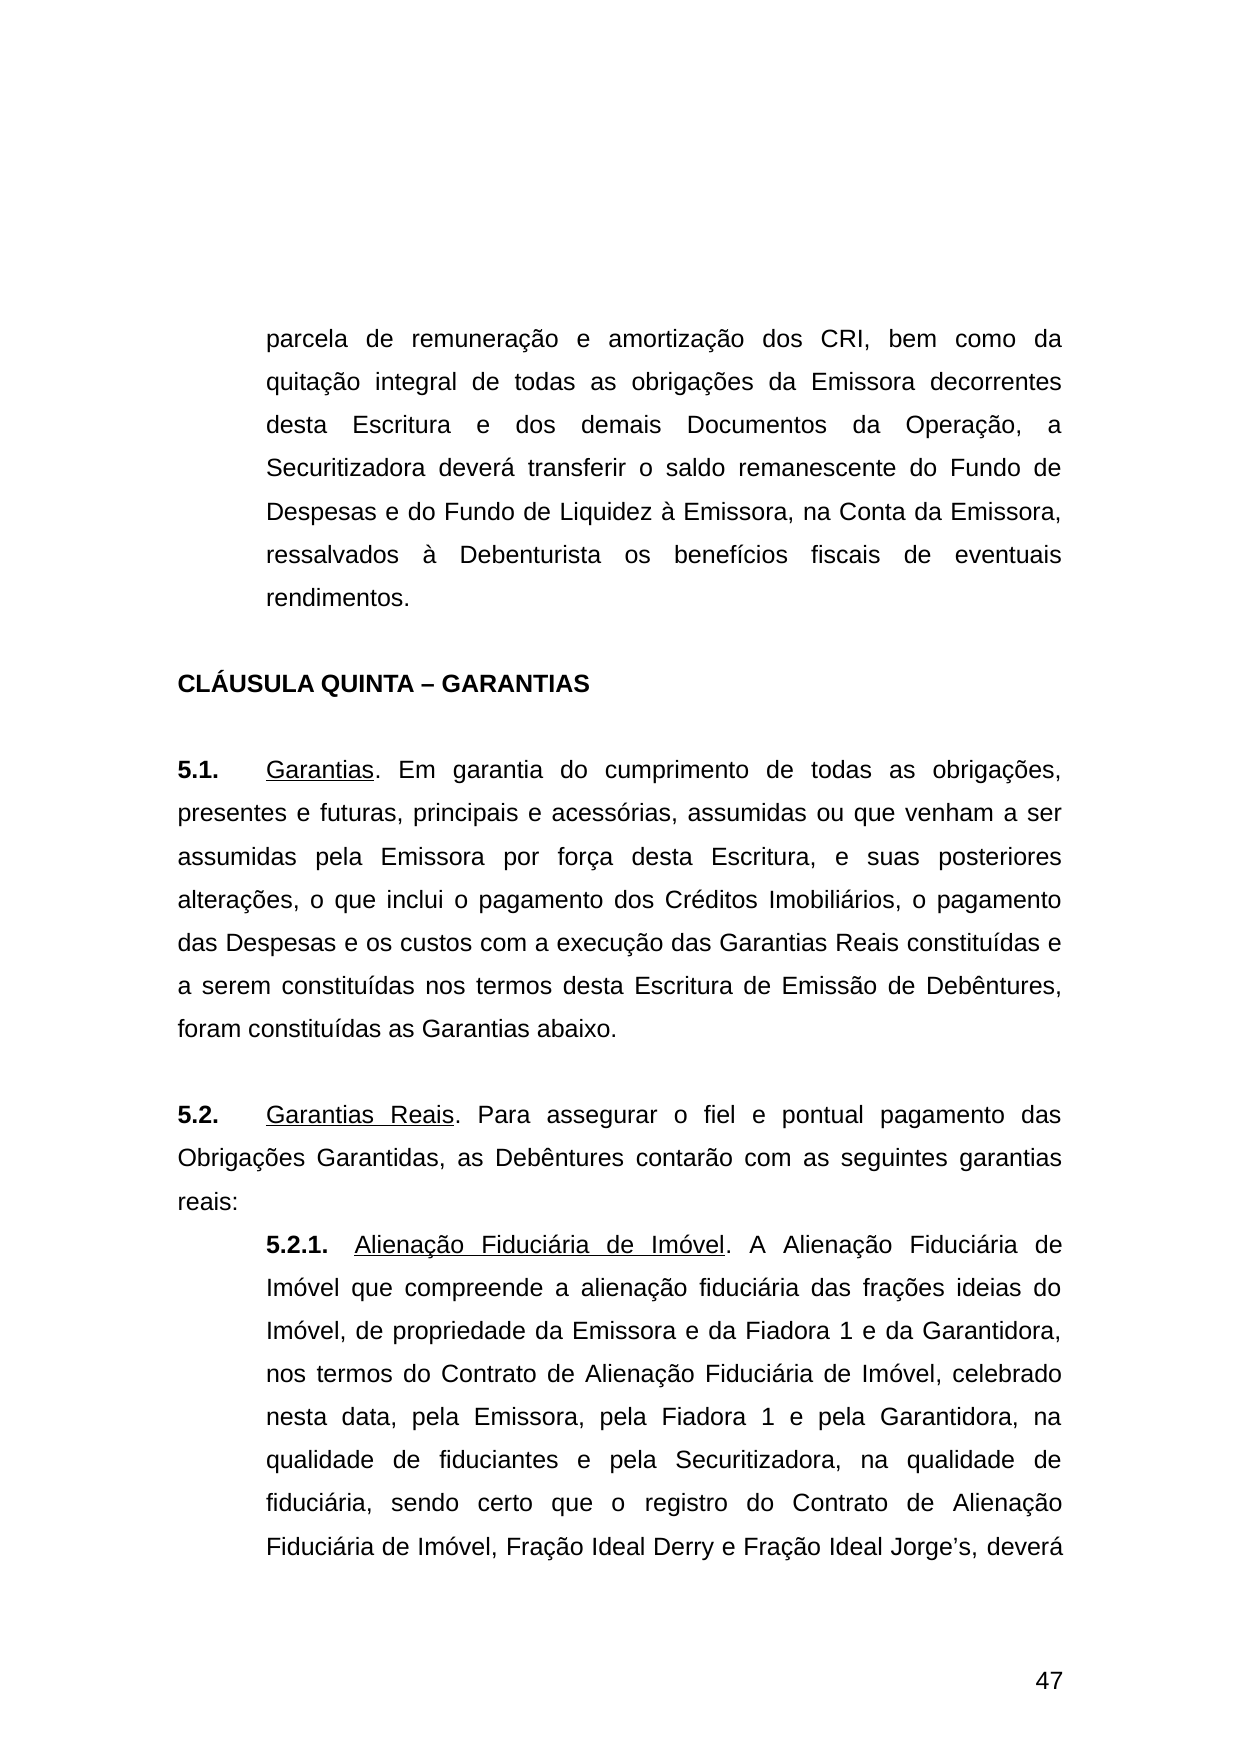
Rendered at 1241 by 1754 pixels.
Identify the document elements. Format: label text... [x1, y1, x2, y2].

list Garantias. Em garantia do cumprimento de todas as obrigações, presentes e futuras, principais e acessórias, assumidas ou que venham a ser assumidas pela Emissora por força desta Escritura, e suas posteriores alterações, o que inclui o pagamento dos Créditos Imobiliários, o pagamento das Despesas e os custos com a execução das Garantias Reais constituídas e a serem constituídas nos termos desta Escritura de Emissão de Debêntures, foram constituídas as Garantias abaixo. [177, 755, 1063, 1043]
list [266, 1230, 1063, 1560]
list Garantias Reais. Para assegurar o fiel e pontual pagamento das Obrigações Garantidas, as Debêntures contarão com as seguintes garantias reais: [177, 1100, 1063, 1215]
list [266, 324, 1063, 612]
subtitle CLÁUSULA QUINTA – GARANTIAS [74, 669, 1063, 698]
